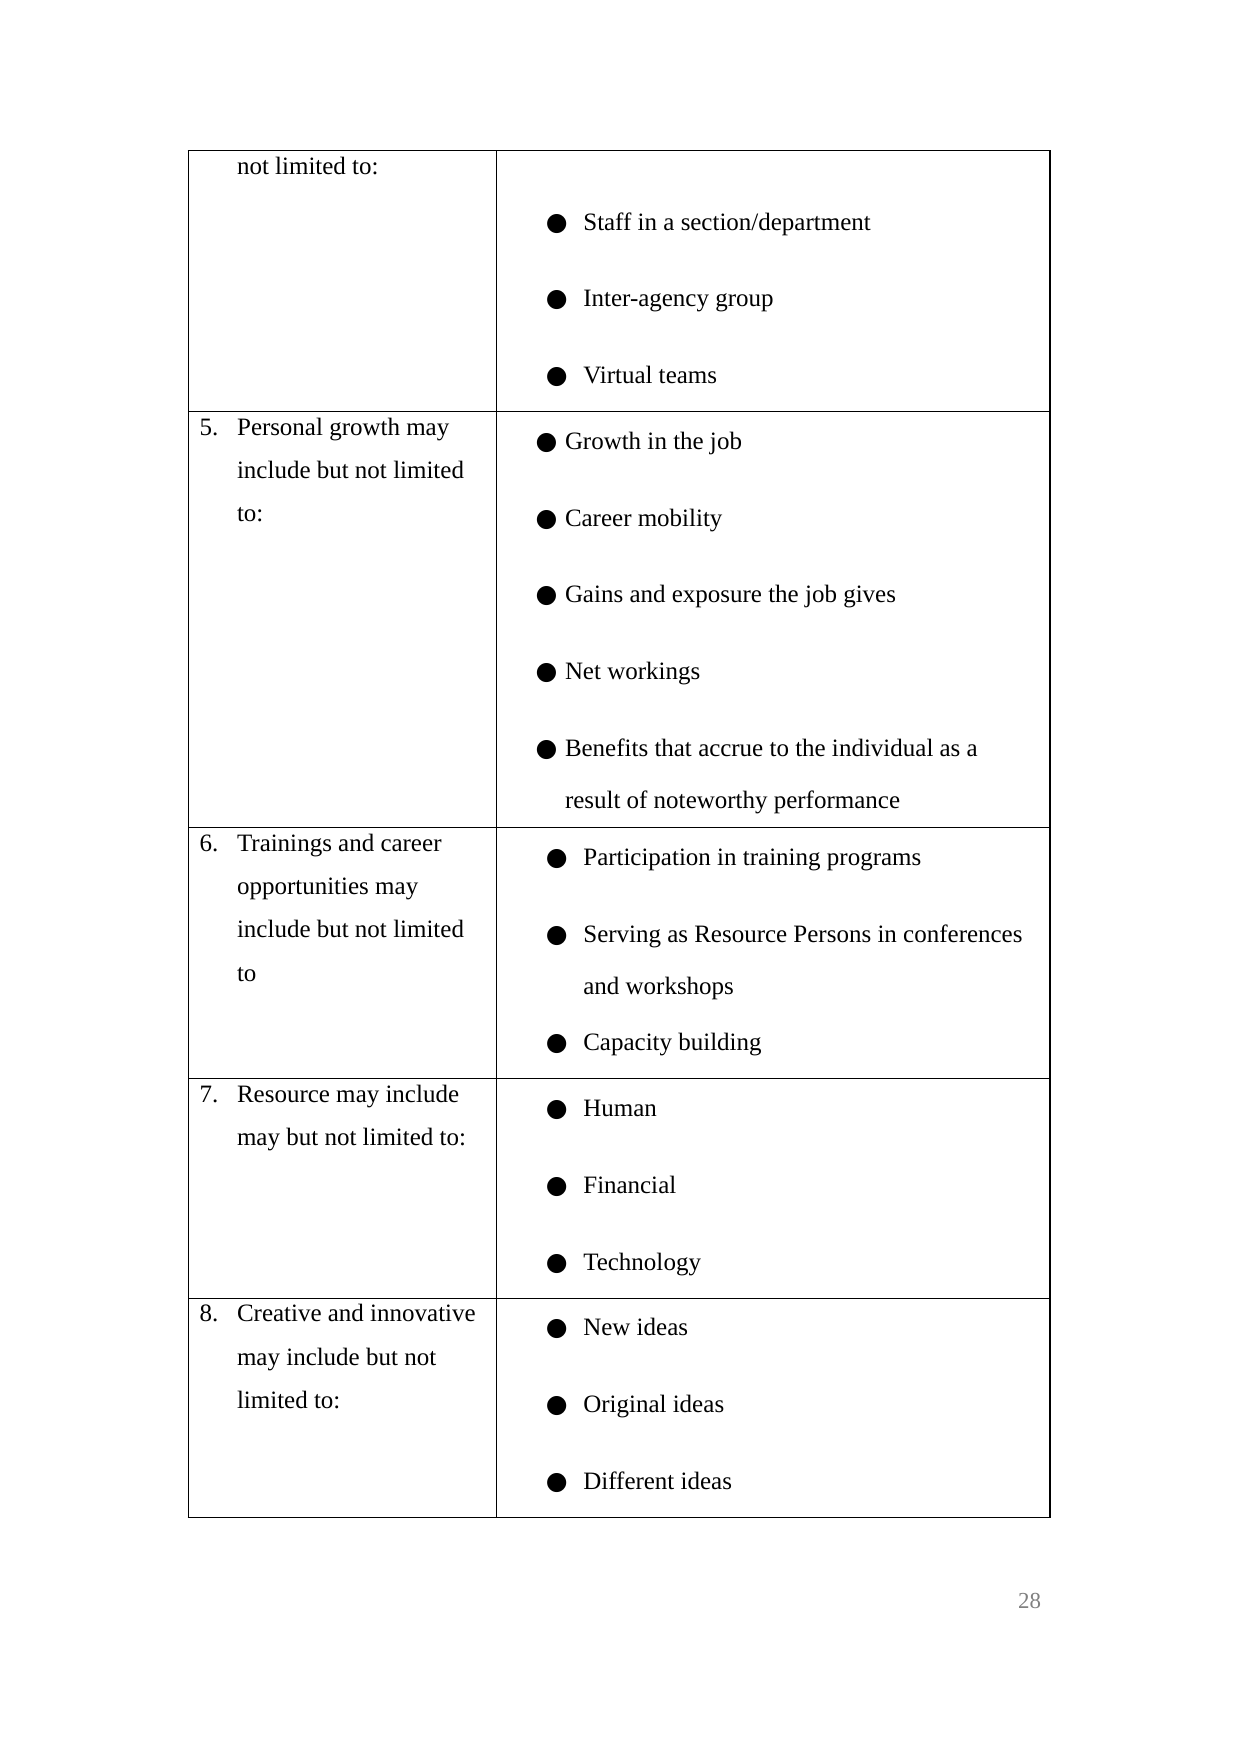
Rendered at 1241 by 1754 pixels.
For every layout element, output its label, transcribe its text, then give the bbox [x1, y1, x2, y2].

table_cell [189, 1299, 496, 1517]
table_cell Trainings and career opportunities may include but not limited to [189, 828, 496, 1078]
table_cell Growth in the job Career mobility Gains and exposure the job gives Net workings Benefits that accrue to the individual as a result of noteworthy performance [497, 412, 1049, 827]
table_cell Participation in training programs Serving as Resource Persons in conferences and workshops Capacity building [497, 828, 1049, 1078]
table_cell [497, 1299, 1049, 1517]
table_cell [497, 151, 1049, 411]
table_cell Human Financial Technology [497, 1079, 1049, 1297]
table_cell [189, 151, 496, 411]
table_cell Resource may include may but not limited to: [189, 1079, 496, 1297]
table_cell Personal growth may include but not limited to: [189, 412, 496, 827]
